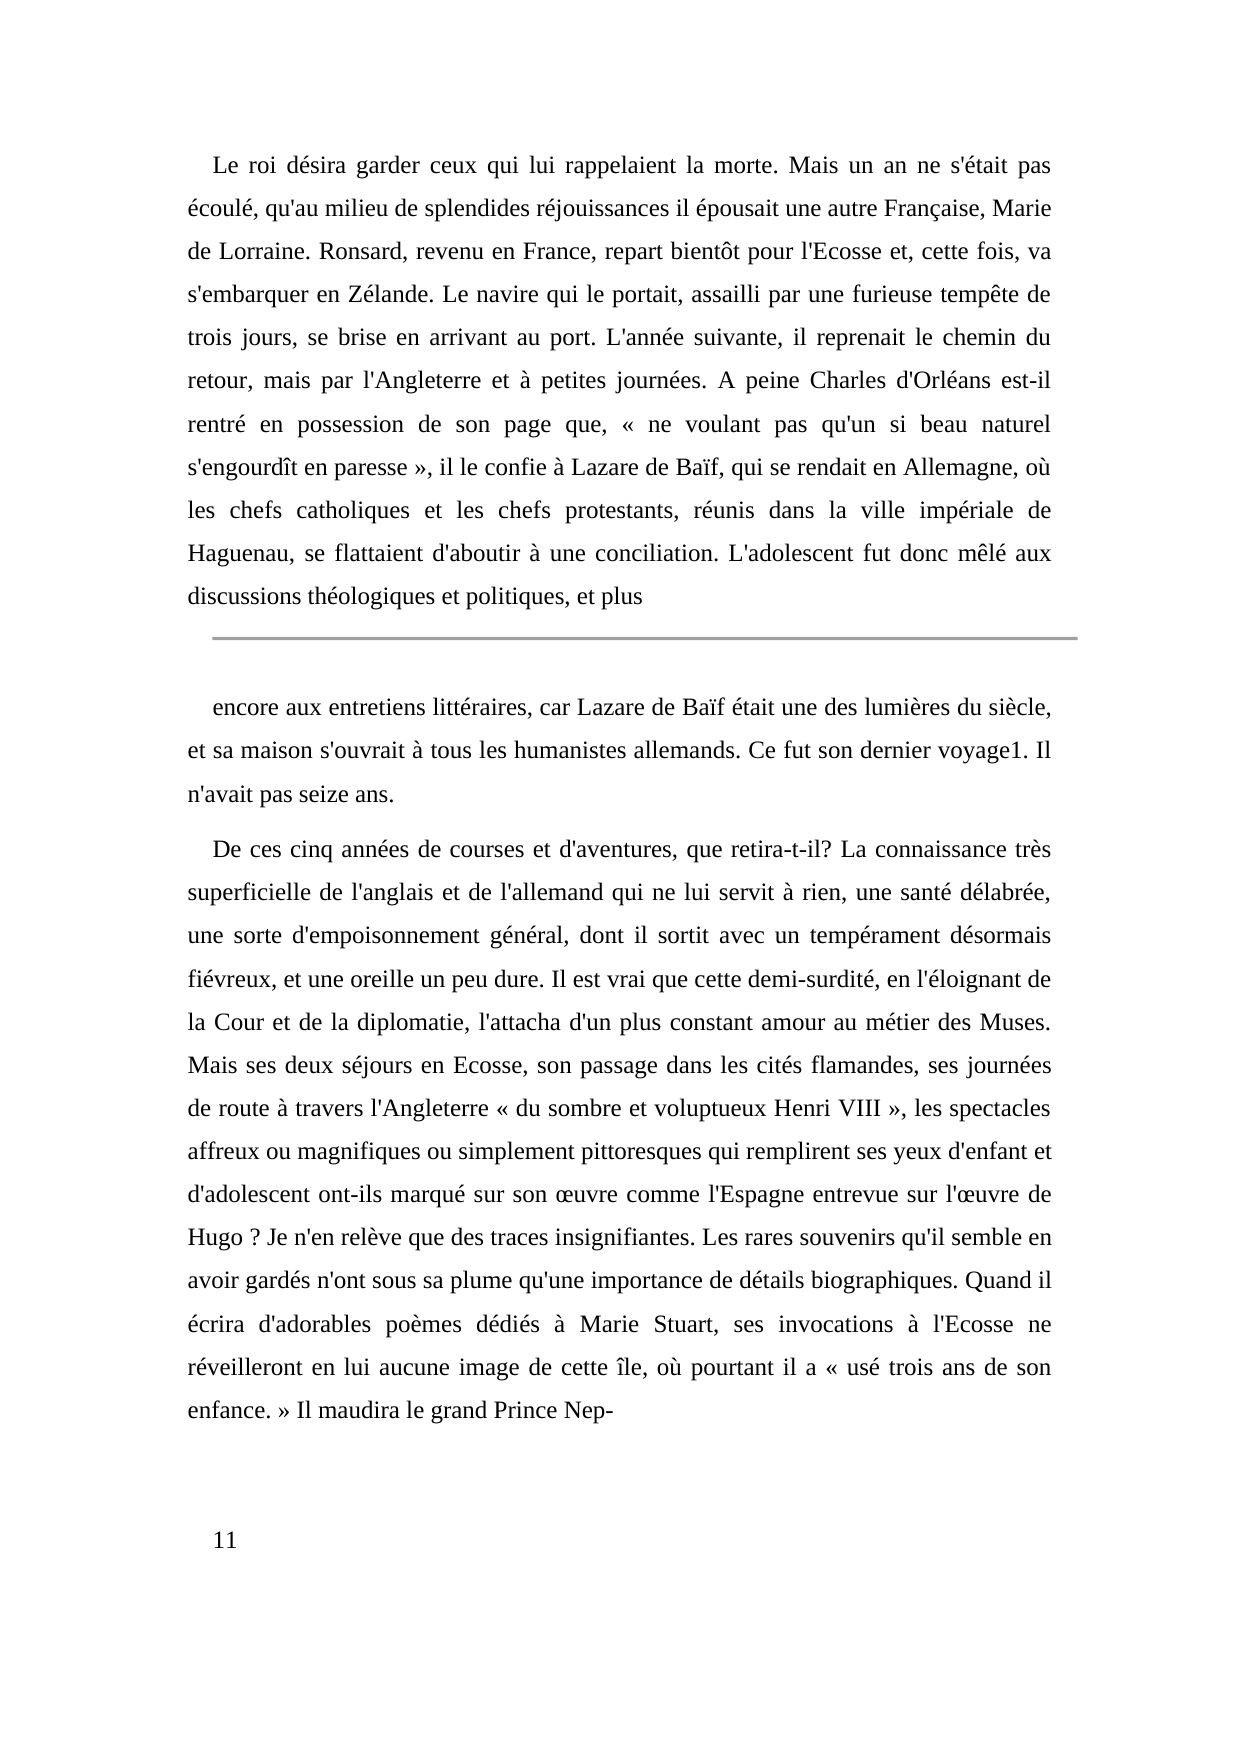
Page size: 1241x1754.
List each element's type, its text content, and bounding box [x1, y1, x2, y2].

text Le roi désira garder ceux qui lui rappelaient la morte. Mais un an ne s'était pas écoulé, qu'au milieu de splendides réjouissances il épousait une autre Française, Marie de Lorraine. Ronsard, revenu en France, repart bientôt pour l'Ecosse et, cette fois, va s'embarquer en Zélande. Le navire qui le portait, assailli par une furieuse tempête de trois jours, se brise en arrivant au port. L'année suivante, il reprenait le chemin du retour, mais par l'Angleterre et à petites journées. A peine Charles d'Orléans est-il rentré en possession de son page que, « ne voulant pas qu'un si beau naturel s'engourdît en paresse », il le confie à Lazare de Baïf, qui se rendait en Allemagne, où les chefs catholiques et les chefs protestants, réunis dans la ville impériale de Haguenau, se flattaient d'aboutir à une conciliation. L'adolescent fut donc mêlé aux discussions théologiques et politiques, et plus [187, 150, 1053, 610]
text De ces cinq années de courses et d'aventures, que retira-t-il? La connaissance très superficielle de l'anglais et de l'allemand qui ne lui servit à rien, une santé délabrée, une sorte d'empoisonnement général, dont il sortit avec un tempérament désormais fiévreux, et une oreille un peu dure. Il est vrai que cette demi-surdité, en l'éloignant de la Cour et de la diplomatie, l'attacha d'un plus constant amour au métier des Muses. Mais ses deux séjours en Ecosse, son passage dans les cités flamandes, ses journées de route à travers l'Angleterre « du sombre et voluptueux Henri VIII », les spectacles affreux ou magnifiques ou simplement pittoresques qui remplirent ses yeux d'enfant et d'adolescent ont-ils marqué sur son œuvre comme l'Espagne entrevue sur l'œuvre de Hugo ? Je n'en relève que des traces insignifiantes. Les rares souvenirs qu'il semble en avoir gardés n'ont sous sa plume qu'une importance de détails biographiques. Quand il écrira d'adorables poèmes dédiés à Marie Stuart, ses invocations à l'Ecosse ne réveilleront en lui aucune image de cette île, où pourtant il a « usé trois ans de son enfance. » Il maudira le grand Prince Nep- [187, 834, 1053, 1424]
text encore aux entretiens littéraires, car Lazare de Baïf était une des lumières du siècle, et sa maison s'ouvrait à tous les humanistes allemands. Ce fut son dernier voyage1. Il n'avait pas seize ans. [187, 692, 1053, 807]
